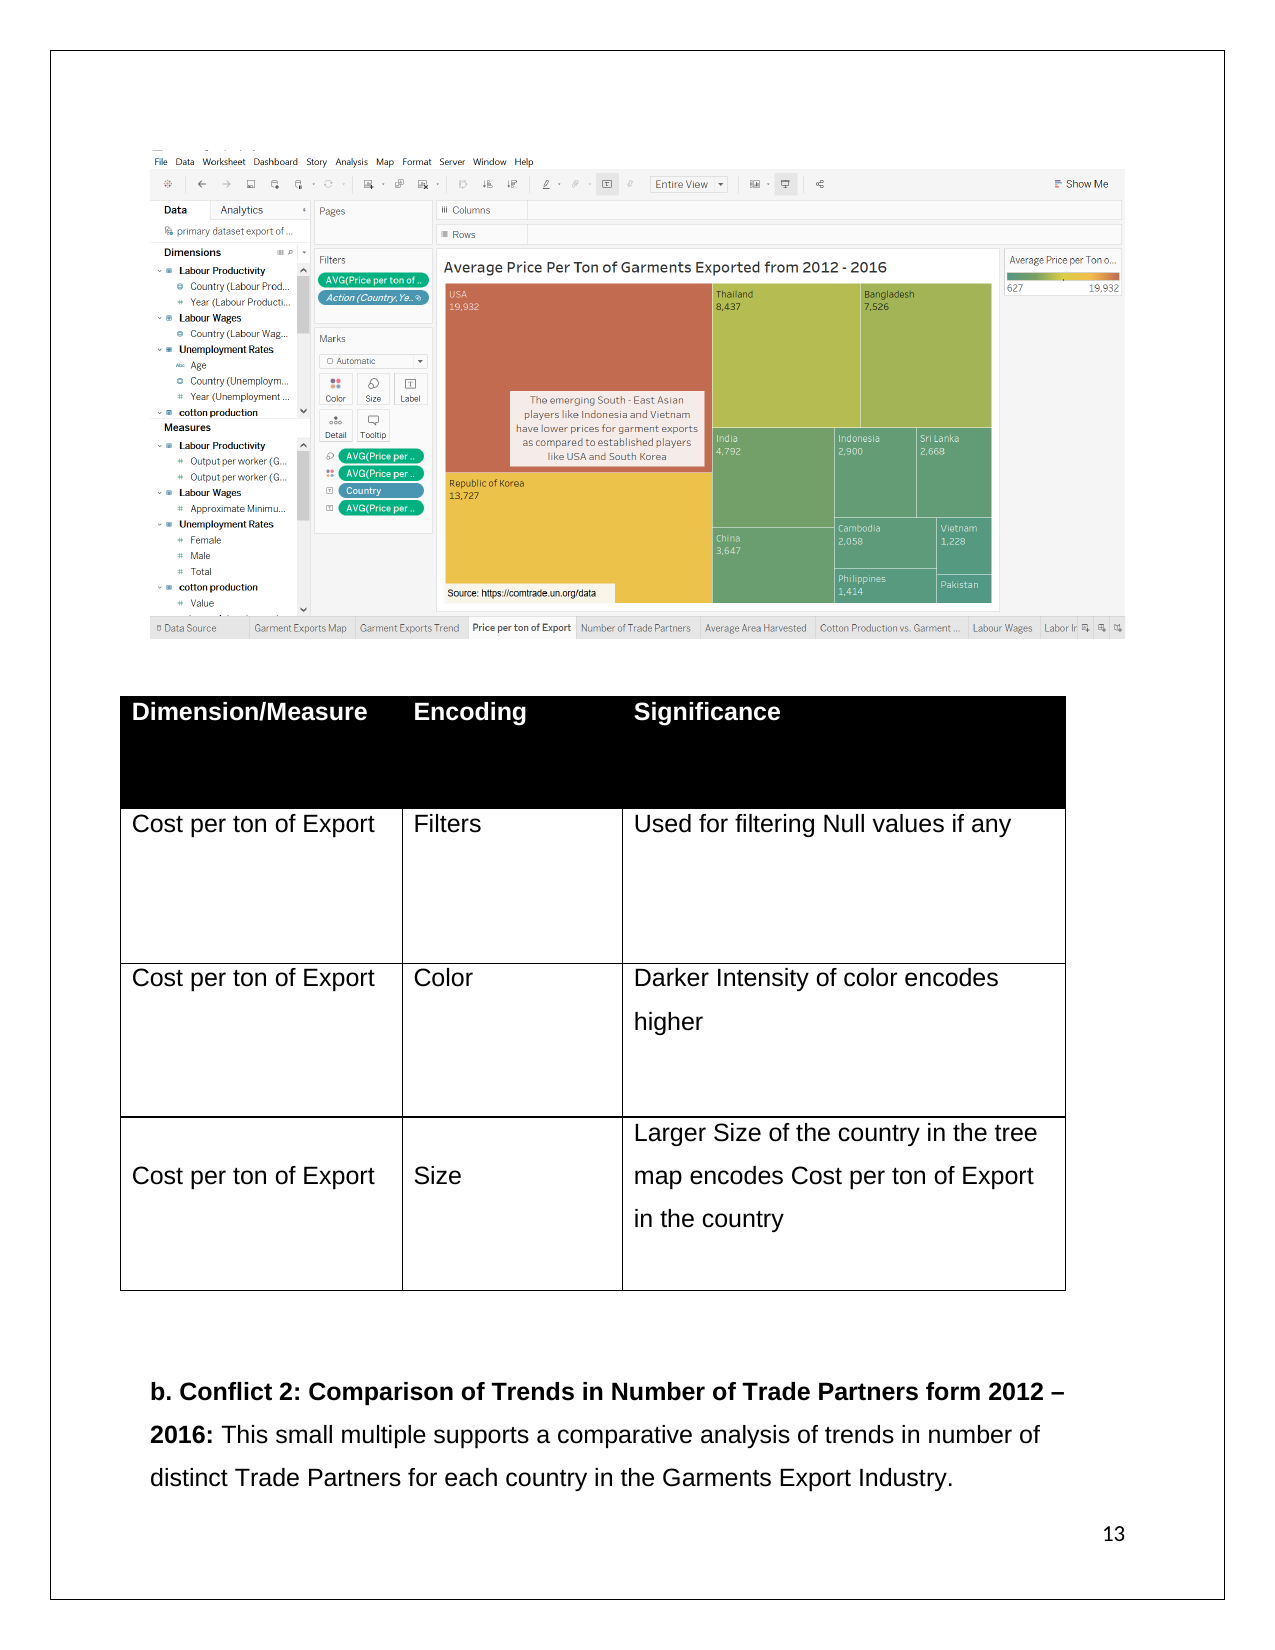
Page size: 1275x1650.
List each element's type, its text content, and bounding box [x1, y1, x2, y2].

table_header Dimension/Measure [121, 697, 402, 808]
table_cell Color [403, 964, 622, 1116]
text b. Conflict 2: Comparison of Trends in Number of Trade Partners form 2012 – 2016: This small multiple supports a comparative analysis of trends in number of distinct Trade Partners for each country in the Garments Export Industry. [150, 1377, 1125, 1492]
table_cell Cost per ton of Export [121, 809, 402, 962]
picture [150, 150, 1125, 639]
table_cell Size [403, 1118, 622, 1290]
table_header Significance [623, 697, 1065, 808]
table_cell Darker Intensity of color encodes higher [623, 964, 1065, 1116]
table_cell Cost per ton of Export [121, 964, 402, 1116]
table_cell Cost per ton of Export [121, 1118, 402, 1290]
table_header Encoding [403, 697, 622, 808]
table_cell Used for filtering Null values if any [623, 809, 1065, 962]
table_cell Filters [403, 809, 622, 962]
table_cell Larger Size of the country in the tree map encodes Cost per ton of Export in the country [623, 1118, 1065, 1290]
